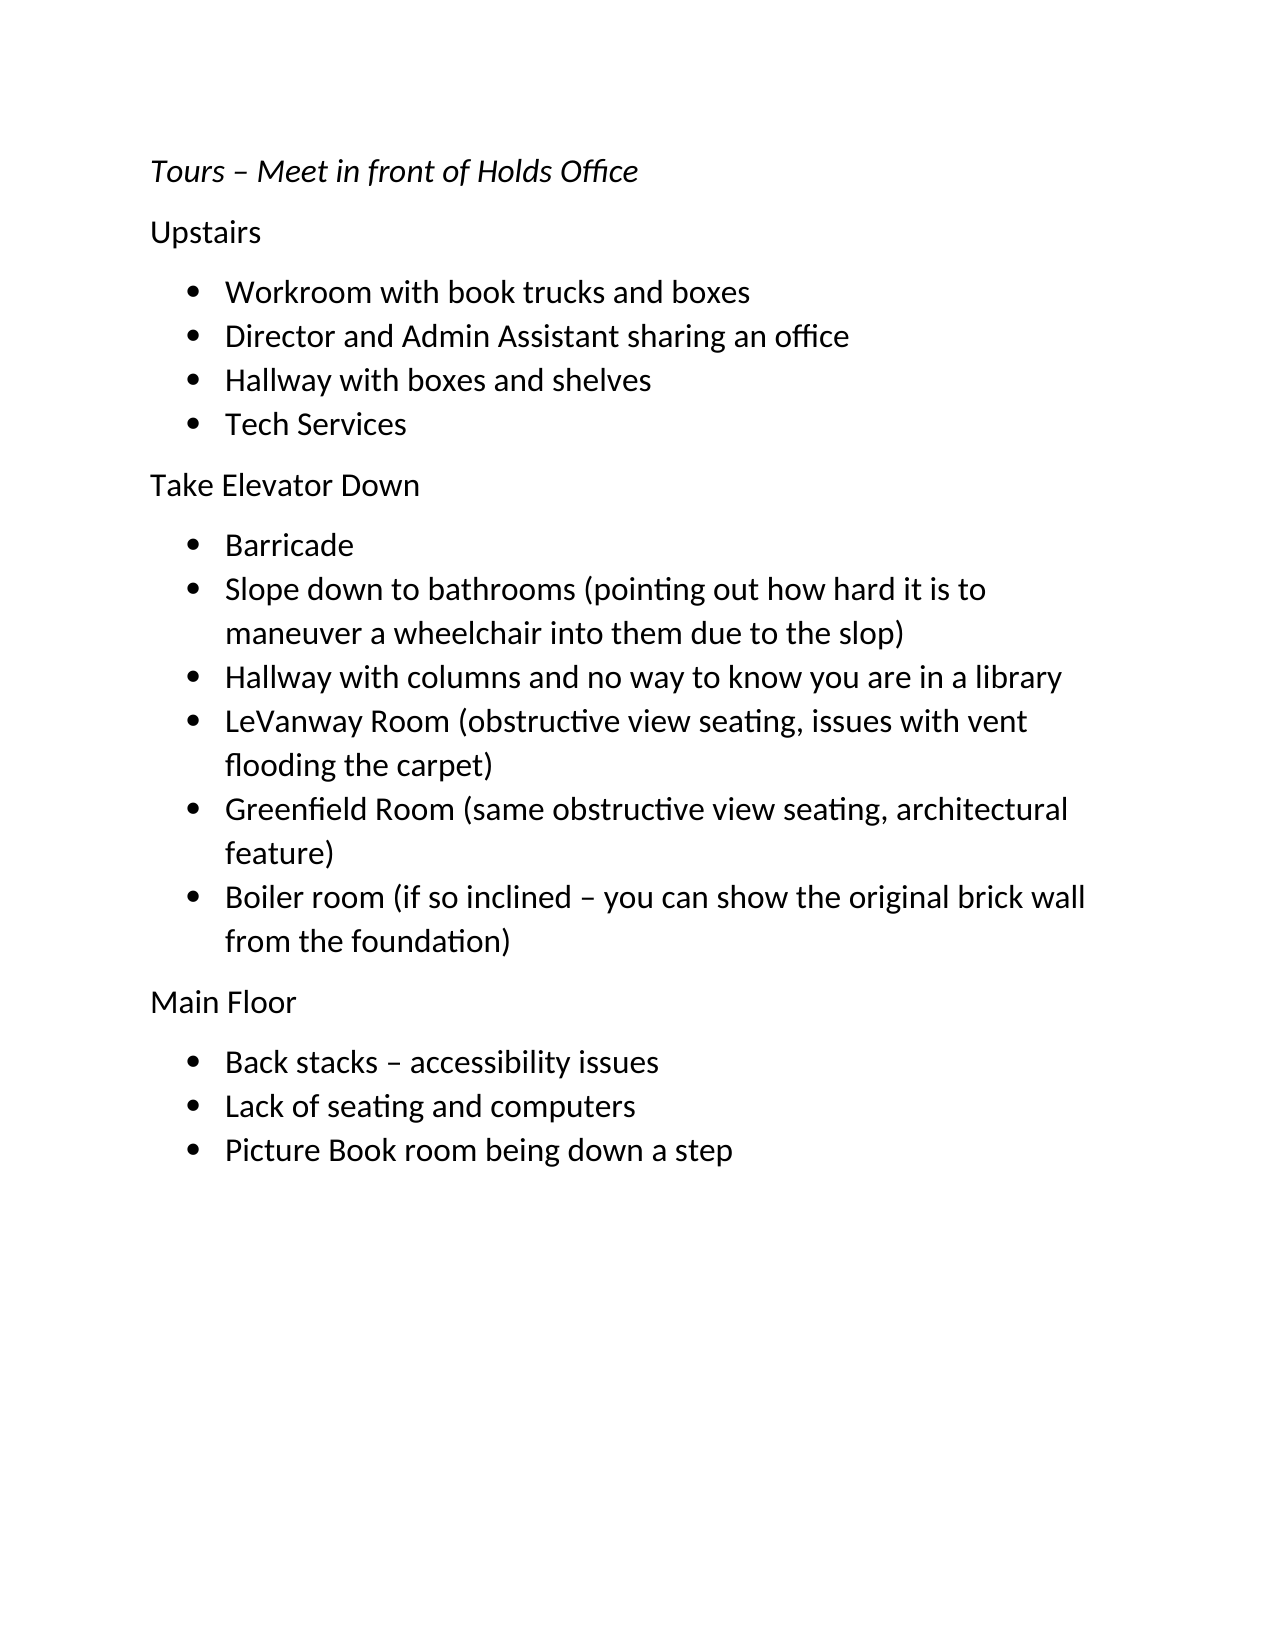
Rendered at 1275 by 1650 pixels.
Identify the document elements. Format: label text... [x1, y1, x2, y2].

list Tech Services [187, 403, 1125, 444]
text Tours – Meet in front of Holds Office [150, 150, 1125, 191]
list Boiler room (if so inclined – you can show the original brick wall from the foundation) [187, 876, 1125, 961]
text Main Floor [150, 981, 1125, 1021]
list Workroom with book trucks and boxes [187, 271, 1125, 312]
list Back stacks – accessibility issues [187, 1041, 1125, 1082]
list Lack of seating and computers [187, 1085, 1125, 1126]
list Picture Book room being down a step [187, 1129, 1125, 1170]
text Take Elevator Down [150, 464, 1125, 504]
list LeVanway Room (obstructive view seating, issues with vent flooding the carpet) [187, 700, 1125, 785]
list Barricade [187, 524, 1125, 565]
list Slope down to bathrooms (pointing out how hard it is to maneuver a wheelchair into them due to the slop) [187, 568, 1125, 653]
list Hallway with columns and no way to know you are in a library [187, 656, 1125, 697]
text Upstairs [150, 211, 1125, 251]
list Greenfield Room (same obstructive view seating, architectural feature) [187, 788, 1125, 873]
list Hallway with boxes and shelves [187, 359, 1125, 400]
list Director and Admin Assistant sharing an office [187, 315, 1125, 356]
